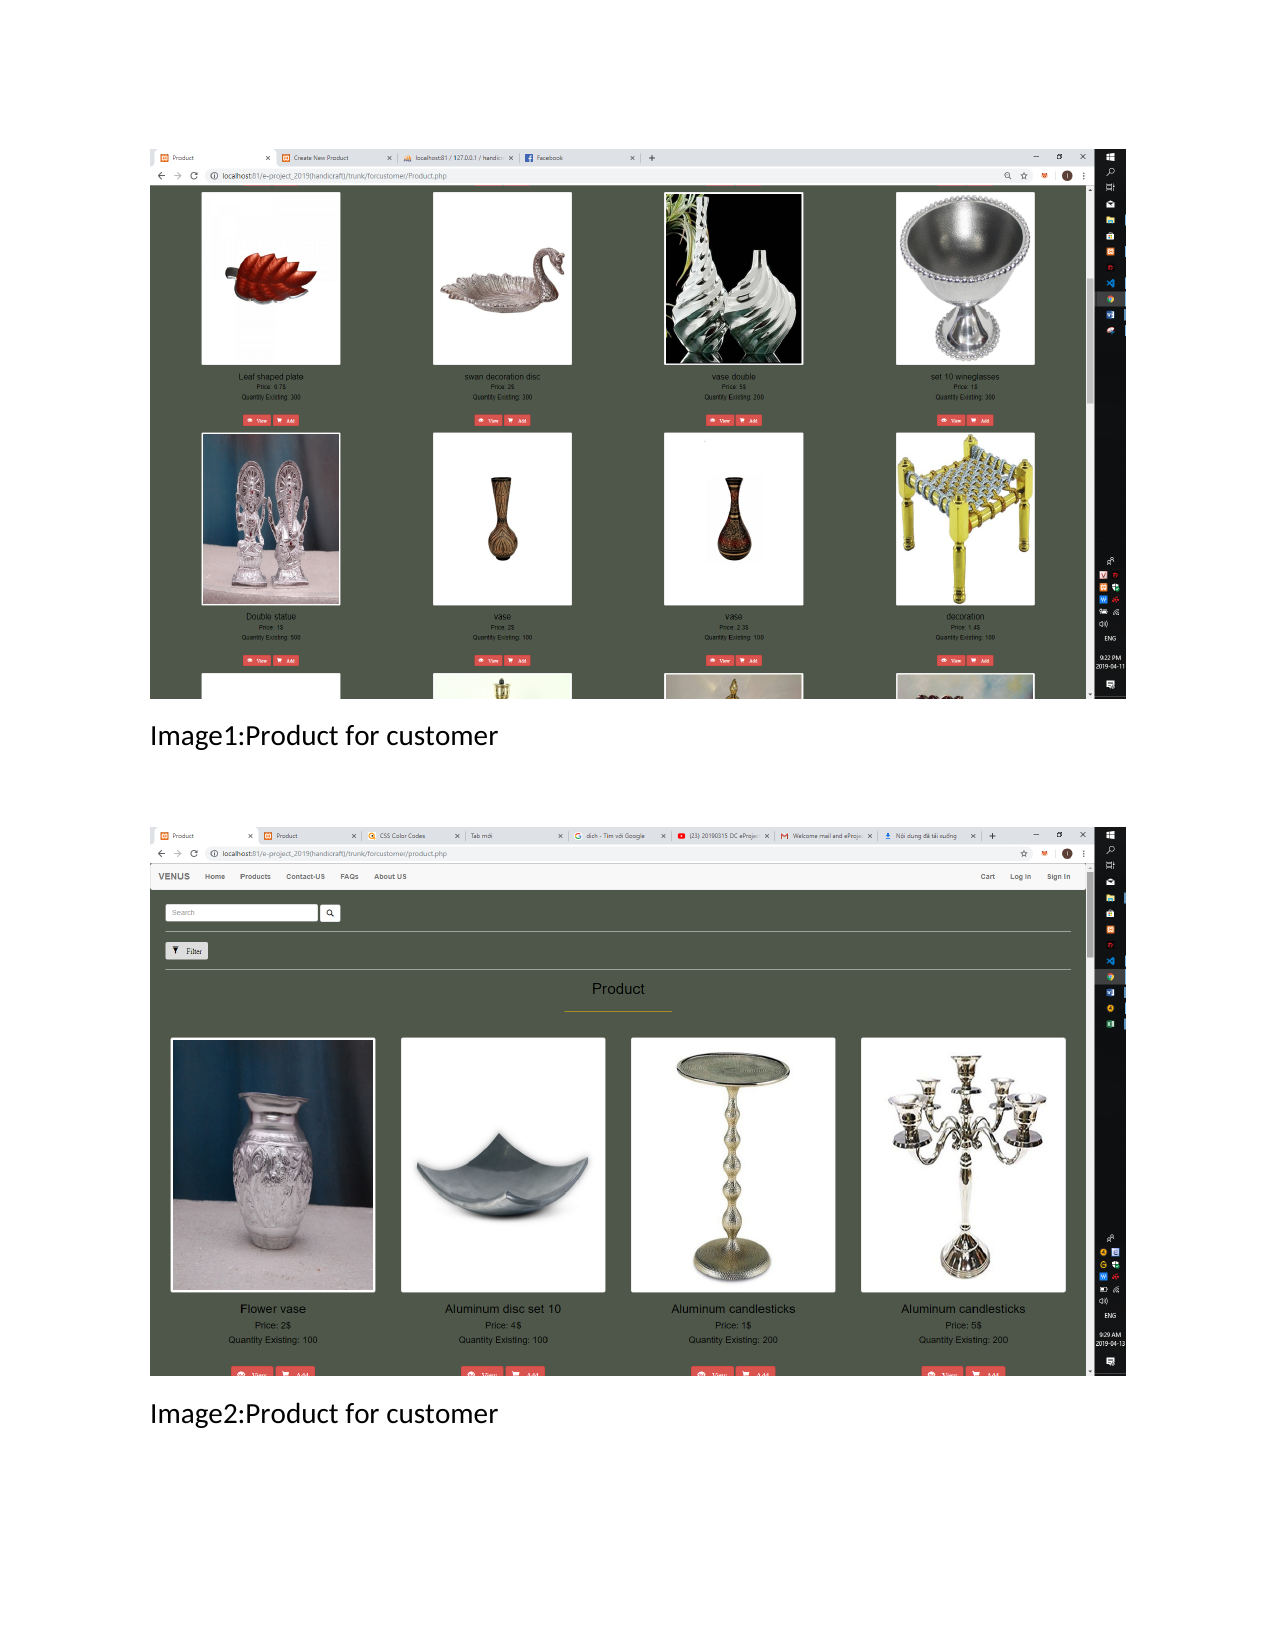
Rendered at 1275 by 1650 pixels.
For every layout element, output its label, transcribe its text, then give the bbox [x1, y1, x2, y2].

picture [150, 827, 1126, 1376]
text Image1:Product for customer [150, 717, 1125, 753]
text Image2:Product for customer [150, 1395, 1125, 1431]
picture [150, 149, 1126, 699]
